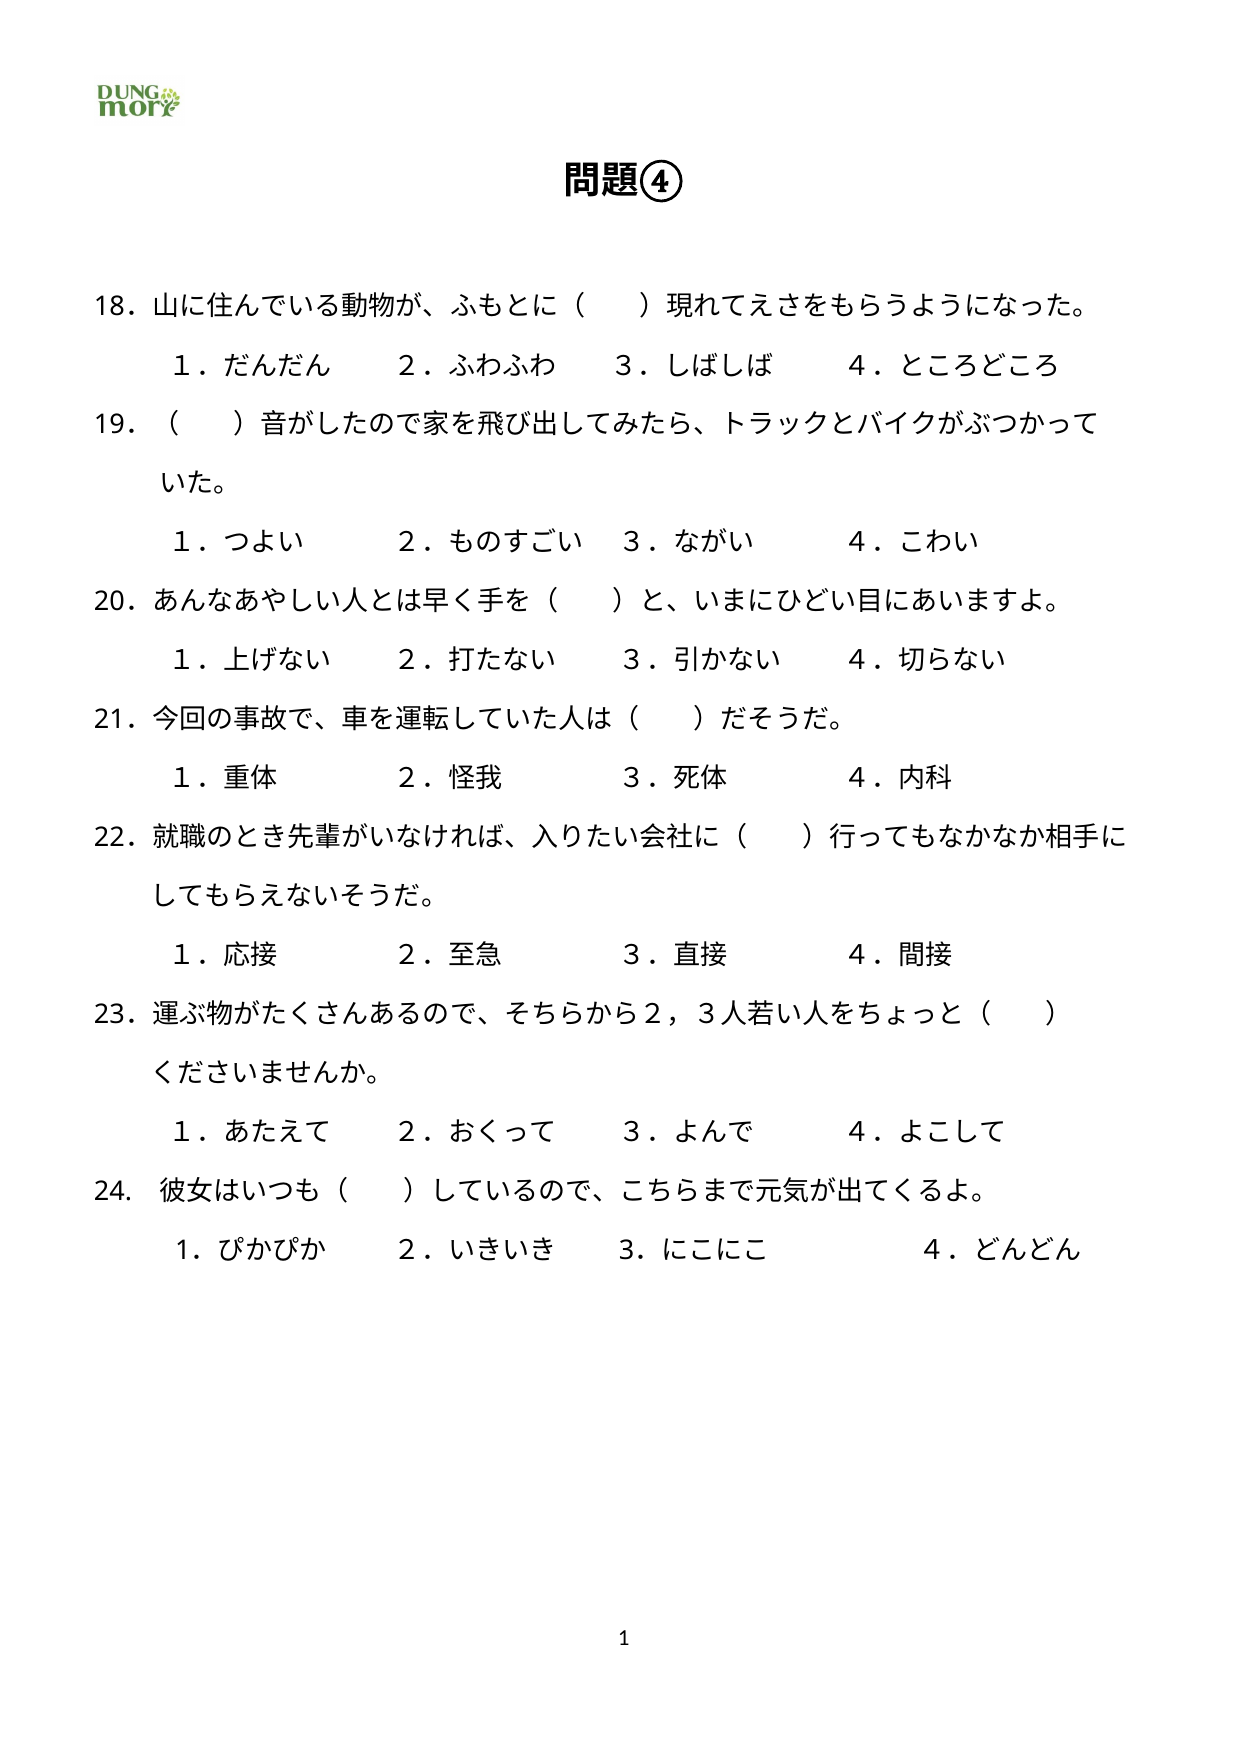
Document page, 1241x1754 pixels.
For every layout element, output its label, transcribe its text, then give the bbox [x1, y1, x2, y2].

text 1．ぴかぴか ２．いきいき 3．にこにこ ４．どんどん [94, 1228, 1153, 1267]
text １．応接 ２．至急 ３．直接 ４．間接 [94, 933, 1153, 972]
text １．だんだん ２．ふわふわ ３．しばしば ４．ところどころ [94, 343, 1153, 383]
text １．つよい ２．ものすごい ３．ながい ４．こわい [94, 520, 1153, 559]
text １．重体 ２．怪我 ３．死体 ４．内科 [94, 756, 1153, 796]
text 19．（ ）音がしたので家を飛び出してみたら、トラックとバイクがぶつかって いた。 [94, 402, 1153, 501]
text 問題④ [94, 150, 1153, 204]
text 24. 彼女はいつも（ ）しているので、こちらまで元気が出てくるよ。 [94, 1169, 1153, 1208]
text １．あたえて ２．おくって ３．よんで ４．よこして [94, 1110, 1153, 1149]
text 21．今回の事故で、車を運転していた人は（ ）だそうだ。 [94, 697, 1153, 737]
picture [93, 75, 186, 126]
text １．上げない ２．打たない ３．引かない ４．切らない [94, 638, 1153, 677]
text 22．就職のとき先輩がいなければ、入りたい会社に（ ）行ってもなかなか相手に してもらえないそうだ。 [94, 815, 1153, 913]
text 23．運ぶ物がたくさんあるので、そちらから２，３人若い人をちょっと（ ） くださいませんか。 [94, 992, 1153, 1090]
text 18．山に住んでいる動物が、ふもとに（ ）現れてえさをもらうようになった。 [94, 284, 1153, 324]
text 20．あんなあやしい人とは早く手を（ ）と、いまにひどい目にあいますよ。 [94, 579, 1153, 618]
